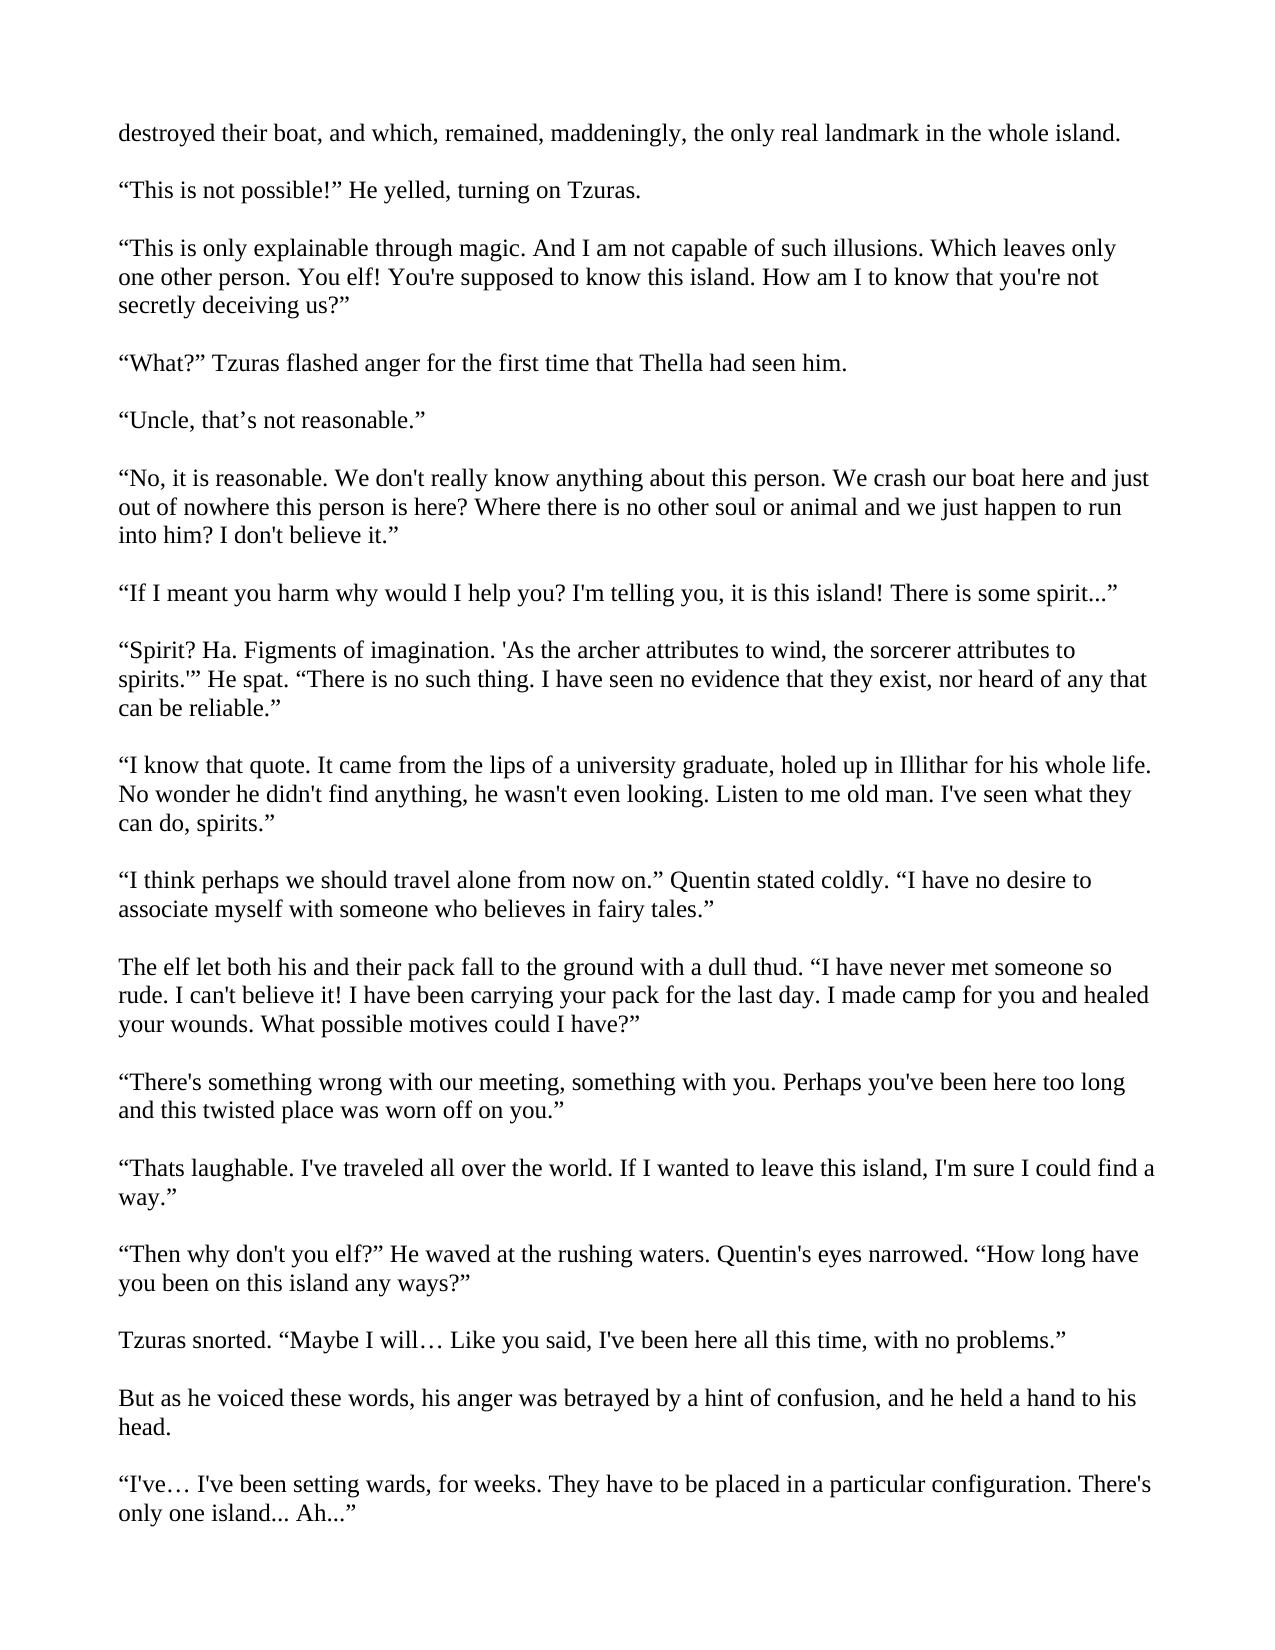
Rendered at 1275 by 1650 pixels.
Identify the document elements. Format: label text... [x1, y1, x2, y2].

text Tzuras snorted. “Maybe I will… Like you said, I've been here all this time, with no problems.” [118, 1326, 1157, 1354]
text “This is only explainable through magic. And I am not capable of such illusions. Which leaves only one other person. You elf! You're supposed to know this island. How am I to know that you're not secretly deceiving us?” [118, 233, 1157, 319]
text But as he voiced these words, his anger was betrayed by a hint of confusion, and he held a hand to his head. [118, 1383, 1157, 1441]
text “I know that quote. It came from the lips of a university graduate, holed up in Illithar for his whole life. No wonder he didn't find anything, he wasn't even looking. Listen to me old man. I've seen what they can do, spirits.” [118, 751, 1157, 837]
text “What?” Tzuras flashed anger for the first time that Thella had seen him. [118, 348, 1157, 377]
text “I think perhaps we should travel alone from now on.” Quentin stated coldly. “I have no desire to associate myself with someone who believes in fairy tales.” [118, 866, 1157, 923]
text “Uncle, that’s not reasonable.” [118, 406, 1157, 434]
text “If I meant you harm why would I help you? I'm telling you, it is this island! There is some spirit...” [118, 578, 1157, 607]
text “There's something wrong with our meeting, something with you. Perhaps you've been here too long and this twisted place was worn off on you.” [118, 1067, 1157, 1124]
text “Then why don't you elf?” He waved at the rushing waters. Quentin's eyes narrowed. “How long have you been on this island any ways?” [118, 1239, 1157, 1297]
text “Thats laughable. I've traveled all over the world. If I wanted to leave this island, I'm sure I could find a way.” [118, 1153, 1157, 1211]
text “No, it is reasonable. We don't really know anything about this person. We crash our boat here and just out of nowhere this person is here? Where there is no other soul or animal and we just happen to run into him? I don't believe it.” [118, 463, 1157, 549]
text “Spirit? Ha. Figments of imagination. 'As the archer attributes to wind, the sorcerer attributes to spirits.'” He spat. “There is no such thing. I have seen no evidence that they exist, nor heard of any that can be reliable.” [118, 636, 1157, 722]
text “I've… I've been setting wards, for weeks. They have to be placed in a particular configuration. There's only one island... Ah...” [118, 1469, 1157, 1527]
text The elf let both his and their pack fall to the ground with a dull thud. “I have never met someone so rude. I can't believe it! I have been carrying your pack for the last day. I made camp for you and healed your wounds. What possible motives could I have?” [118, 952, 1157, 1038]
text “This is not possible!” He yelled, turning on Tzuras. [118, 176, 1157, 204]
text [118, 118, 1157, 147]
